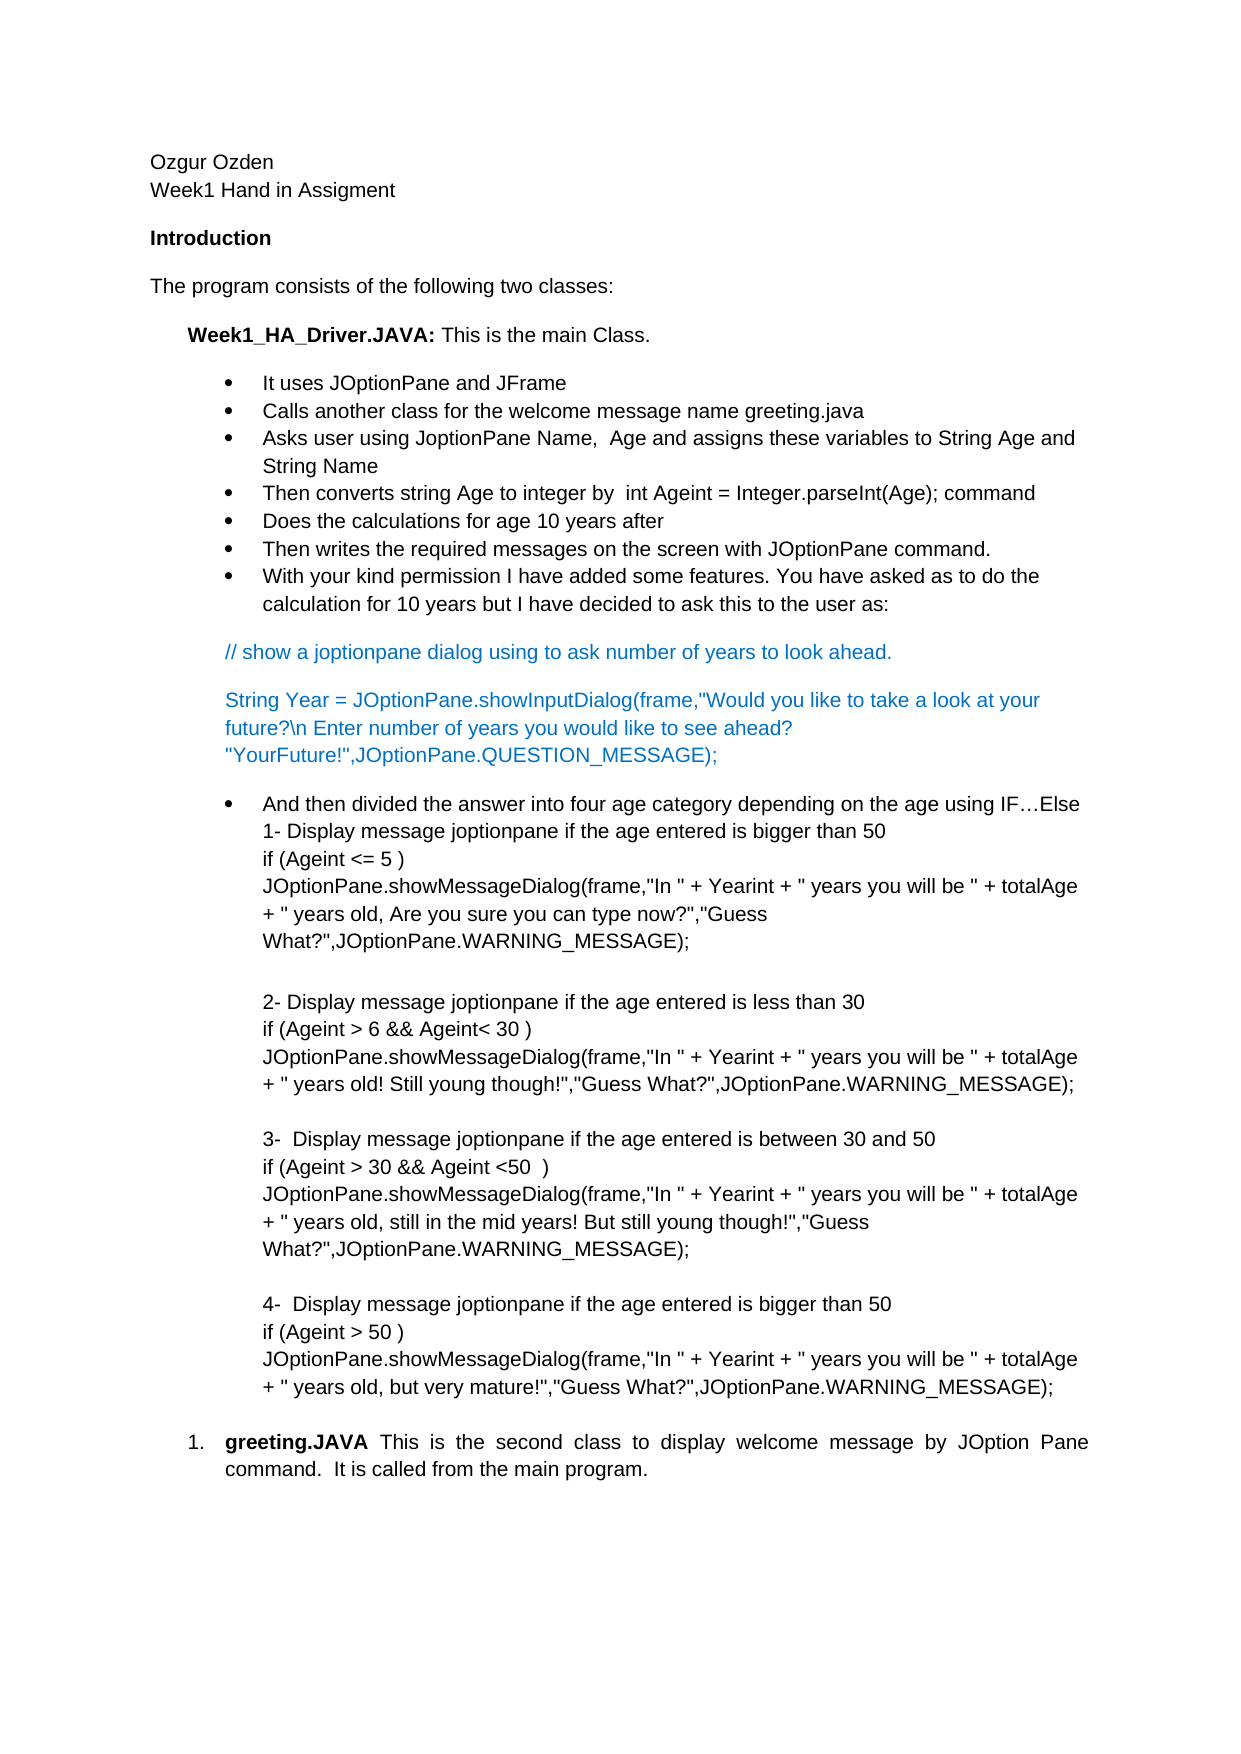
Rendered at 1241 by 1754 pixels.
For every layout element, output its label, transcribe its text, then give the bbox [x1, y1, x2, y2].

list It uses JOptionPane and JFrame [225, 371, 1090, 395]
text String Year = JOptionPane.showInputDialog(frame,"Would you like to take a look at your future?\n Enter number of years you would like to see ahead? "YourFuture!",JOptionPane.QUESTION_MESSAGE); [225, 688, 1090, 767]
list With your kind permission I have added some features. You have asked as to do the calculation for 10 years but I have decided to ask this to the user as: [225, 564, 1090, 616]
list 1- Display message joptionpane if the age entered is bigger than 50 [262, 819, 1090, 843]
list 4- Display message joptionpane if the age entered is bigger than 50 [262, 1292, 1090, 1316]
list JOptionPane.showMessageDialog(frame,"In " + Yearint + " years you will be " + totalAge + " years old, Are you sure you can type now?","Guess What?",JOptionPane.WARNING_MESSAGE); [262, 874, 1090, 985]
list JOptionPane.showMessageDialog(frame,"In " + Yearint + " years you will be " + totalAge + " years old, but very mature!","Guess What?",JOptionPane.WARNING_MESSAGE); [262, 1347, 1090, 1398]
list if (Ageint > 6 && Ageint< 30 ) [262, 1017, 1090, 1041]
list JOptionPane.showMessageDialog(frame,"In " + Yearint + " years you will be " + totalAge + " years old, still in the mid years! But still young though!","Guess What?",JOptionPane.WARNING_MESSAGE); [262, 1182, 1090, 1261]
list if (Ageint > 50 ) [262, 1319, 1090, 1343]
text // show a joptionpane dialog using to ask number of years to look ahead. [225, 640, 1090, 664]
list if (Ageint <= 5 ) [262, 847, 1090, 871]
list 2- Display message joptionpane if the age entered is less than 30 [262, 989, 1090, 1013]
text Introduction [150, 226, 1090, 250]
list Does the calculations for age 10 years after [225, 509, 1090, 533]
list And then divided the answer into four age category depending on the age using IF…Else [225, 792, 1090, 816]
list Calls another class for the welcome message name greeting.java [225, 398, 1090, 422]
list 3- Display message joptionpane if the age entered is between 30 and 50 [262, 1127, 1090, 1151]
text Week1_HA_Driver.JAVA: This is the main Class. [187, 322, 1090, 346]
list Then writes the required messages on the screen with JOptionPane command. [225, 536, 1090, 560]
list greeting.JAVA This is the second class to display welcome message by JOption Pane command. It is called from the main program. [187, 1429, 1090, 1481]
text Ozgur Ozden Week1 Hand in Assigment [150, 150, 1090, 201]
list JOptionPane.showMessageDialog(frame,"In " + Yearint + " years you will be " + totalAge + " years old! Still young though!","Guess What?",JOptionPane.WARNING_MESSAGE); [262, 1044, 1090, 1096]
list Then converts string Age to integer by int Ageint = Integer.parseInt(Age); command [225, 481, 1090, 505]
list Asks user using JoptionPane Name, Age and assigns these variables to String Age and String Name [225, 426, 1090, 478]
list if (Ageint > 30 && Ageint <50 ) [262, 1154, 1090, 1178]
text The program consists of the following two classes: [150, 274, 1090, 298]
